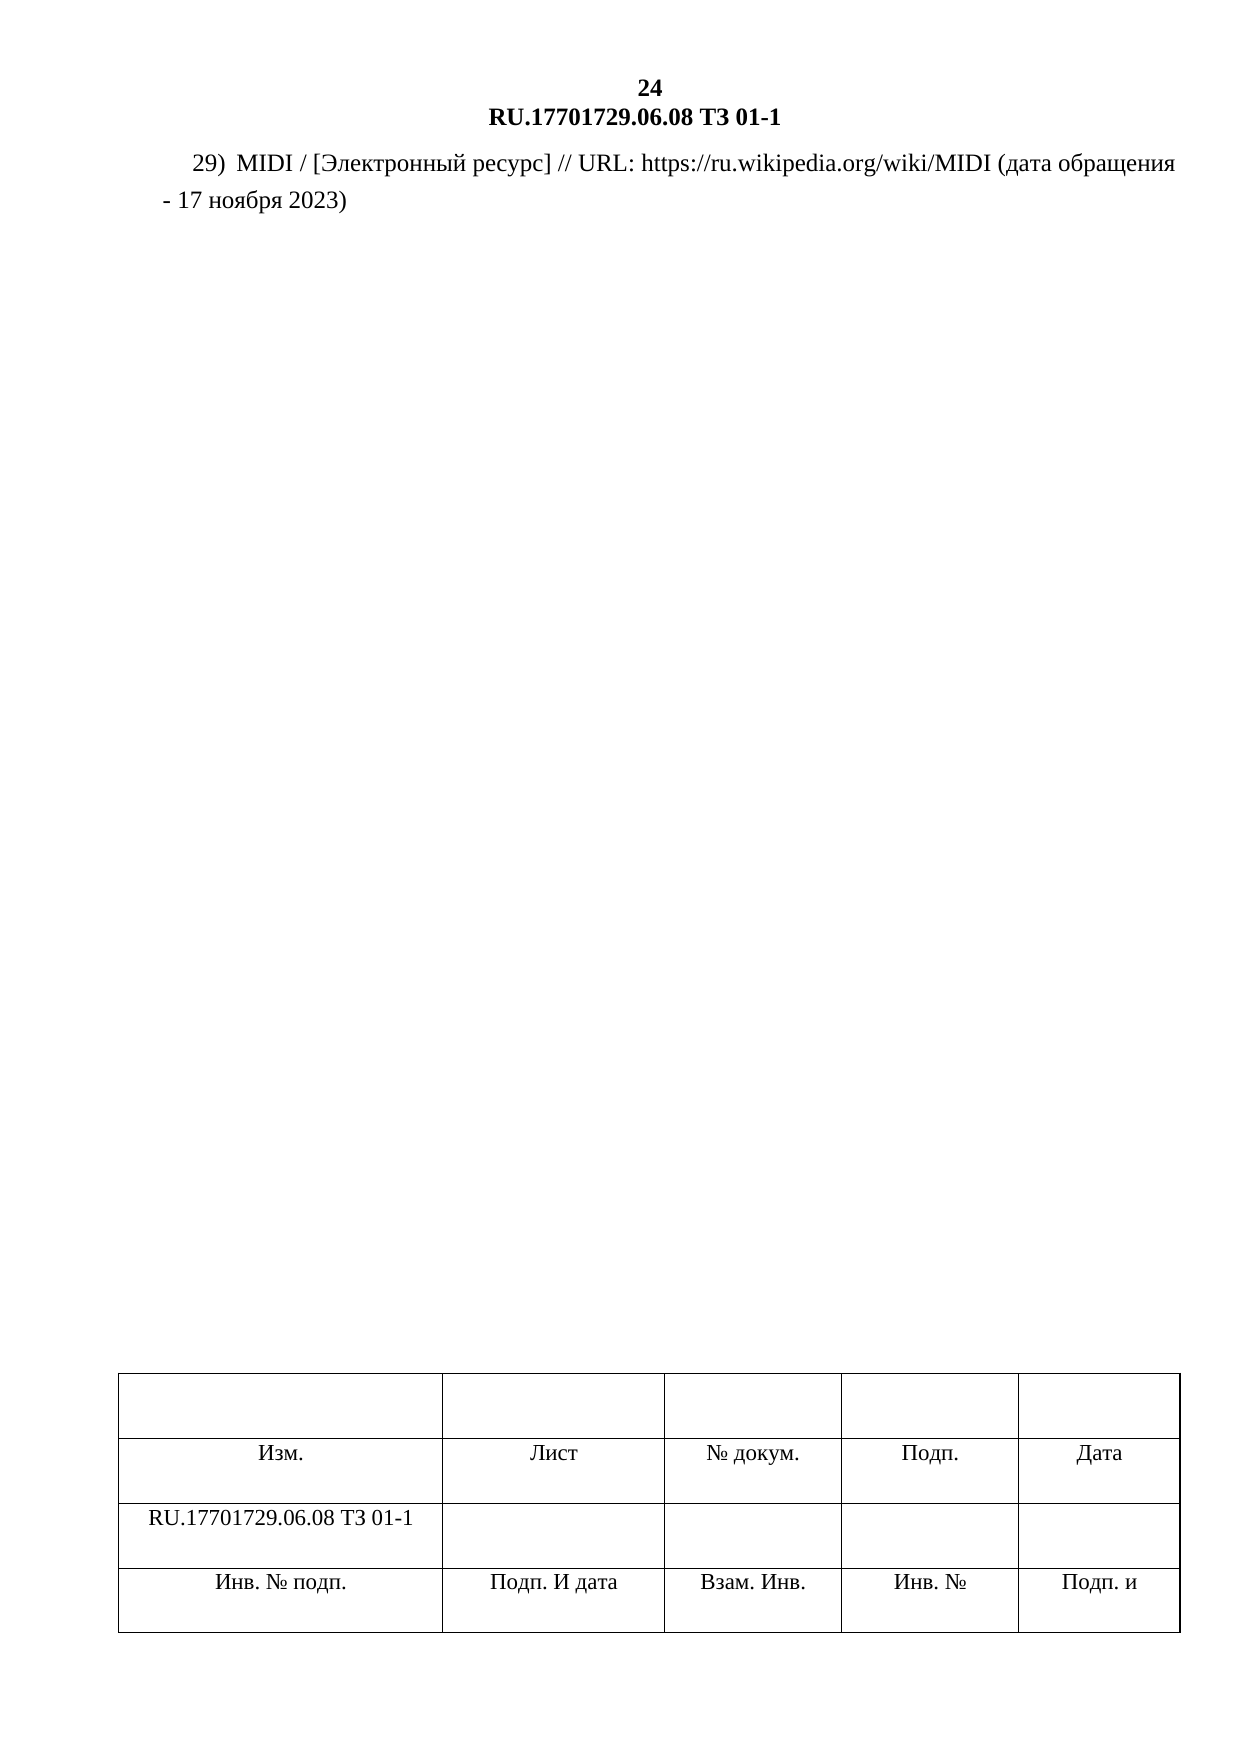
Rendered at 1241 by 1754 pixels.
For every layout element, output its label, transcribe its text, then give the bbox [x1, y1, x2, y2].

list MIDI / [Электронный ресурс] // URL: https://ru.wikipedia.org/wiki/MIDI (дата обращения - 17 ноября 2023) [162, 148, 1181, 214]
